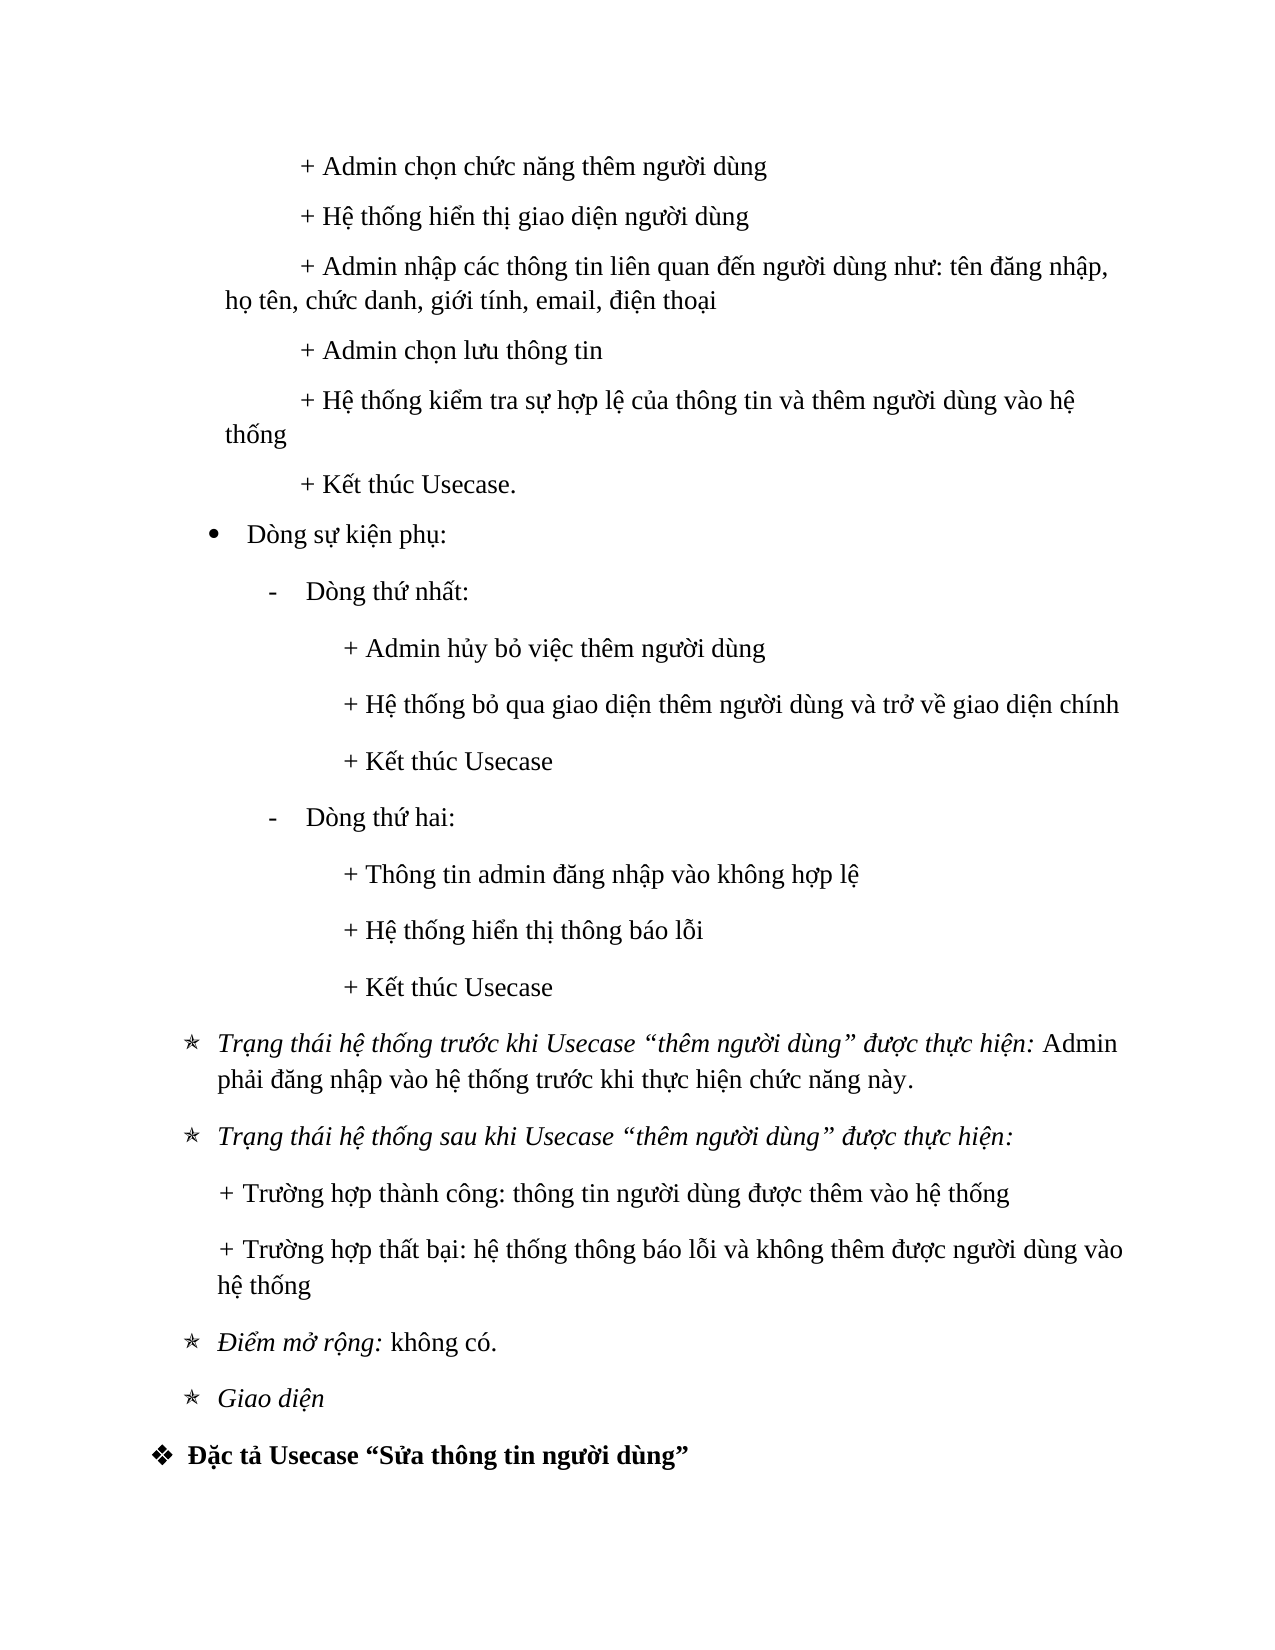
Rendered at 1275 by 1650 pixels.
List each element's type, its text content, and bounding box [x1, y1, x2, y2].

list + Trường hợp thất bại: hệ thống thông báo lỗi và không thêm được người dùng vào hệ thống [217, 1233, 1125, 1300]
list + Trường hợp thành công: thông tin người dùng được thêm vào hệ thống [217, 1177, 1125, 1208]
list Giao diện [179, 1382, 1125, 1414]
list Trạng thái hệ thống sau khi Usecase “thêm người dùng” được thực hiện: [179, 1120, 1125, 1151]
text + Hệ thống hiển thị giao diện người dùng [225, 200, 1125, 231]
list + Hệ thống hiển thị thông báo lỗi [343, 914, 1125, 946]
list + Admin hủy bỏ việc thêm người dùng [343, 632, 1125, 663]
list + Thông tin admin đăng nhập vào không hợp lệ [343, 858, 1125, 889]
text + Admin chọn chức năng thêm người dùng [225, 150, 1125, 181]
list Điểm mở rộng: không có. [179, 1326, 1125, 1357]
text + Admin chọn lưu thông tin [225, 334, 1125, 365]
list Trạng thái hệ thống trước khi Usecase “thêm người dùng” được thực hiện: Admin phải đăng nhập vào hệ thống trước khi thực hiện chức năng này. [179, 1028, 1125, 1094]
list Dòng thứ hai: [268, 801, 1125, 832]
list Dòng sự kiện phụ: [209, 518, 1125, 549]
list + Hệ thống bỏ qua giao diện thêm người dùng và trở về giao diện chính [343, 688, 1125, 719]
text + Admin nhập các thông tin liên quan đến người dùng như: tên đăng nhập, họ tên, chức danh, giới tính, email, điện thoại [225, 250, 1125, 315]
list + Kết thúc Usecase [343, 745, 1125, 776]
list + Kết thúc Usecase [343, 971, 1125, 1002]
text + Hệ thống kiểm tra sự hợp lệ của thông tin và thêm người dùng vào hệ thống [225, 384, 1125, 449]
list Đặc tả Usecase “Sửa thông tin người dùng” [150, 1439, 1125, 1470]
list Dòng thứ nhất: [268, 575, 1125, 606]
text + Kết thúc Usecase. [225, 468, 1125, 499]
